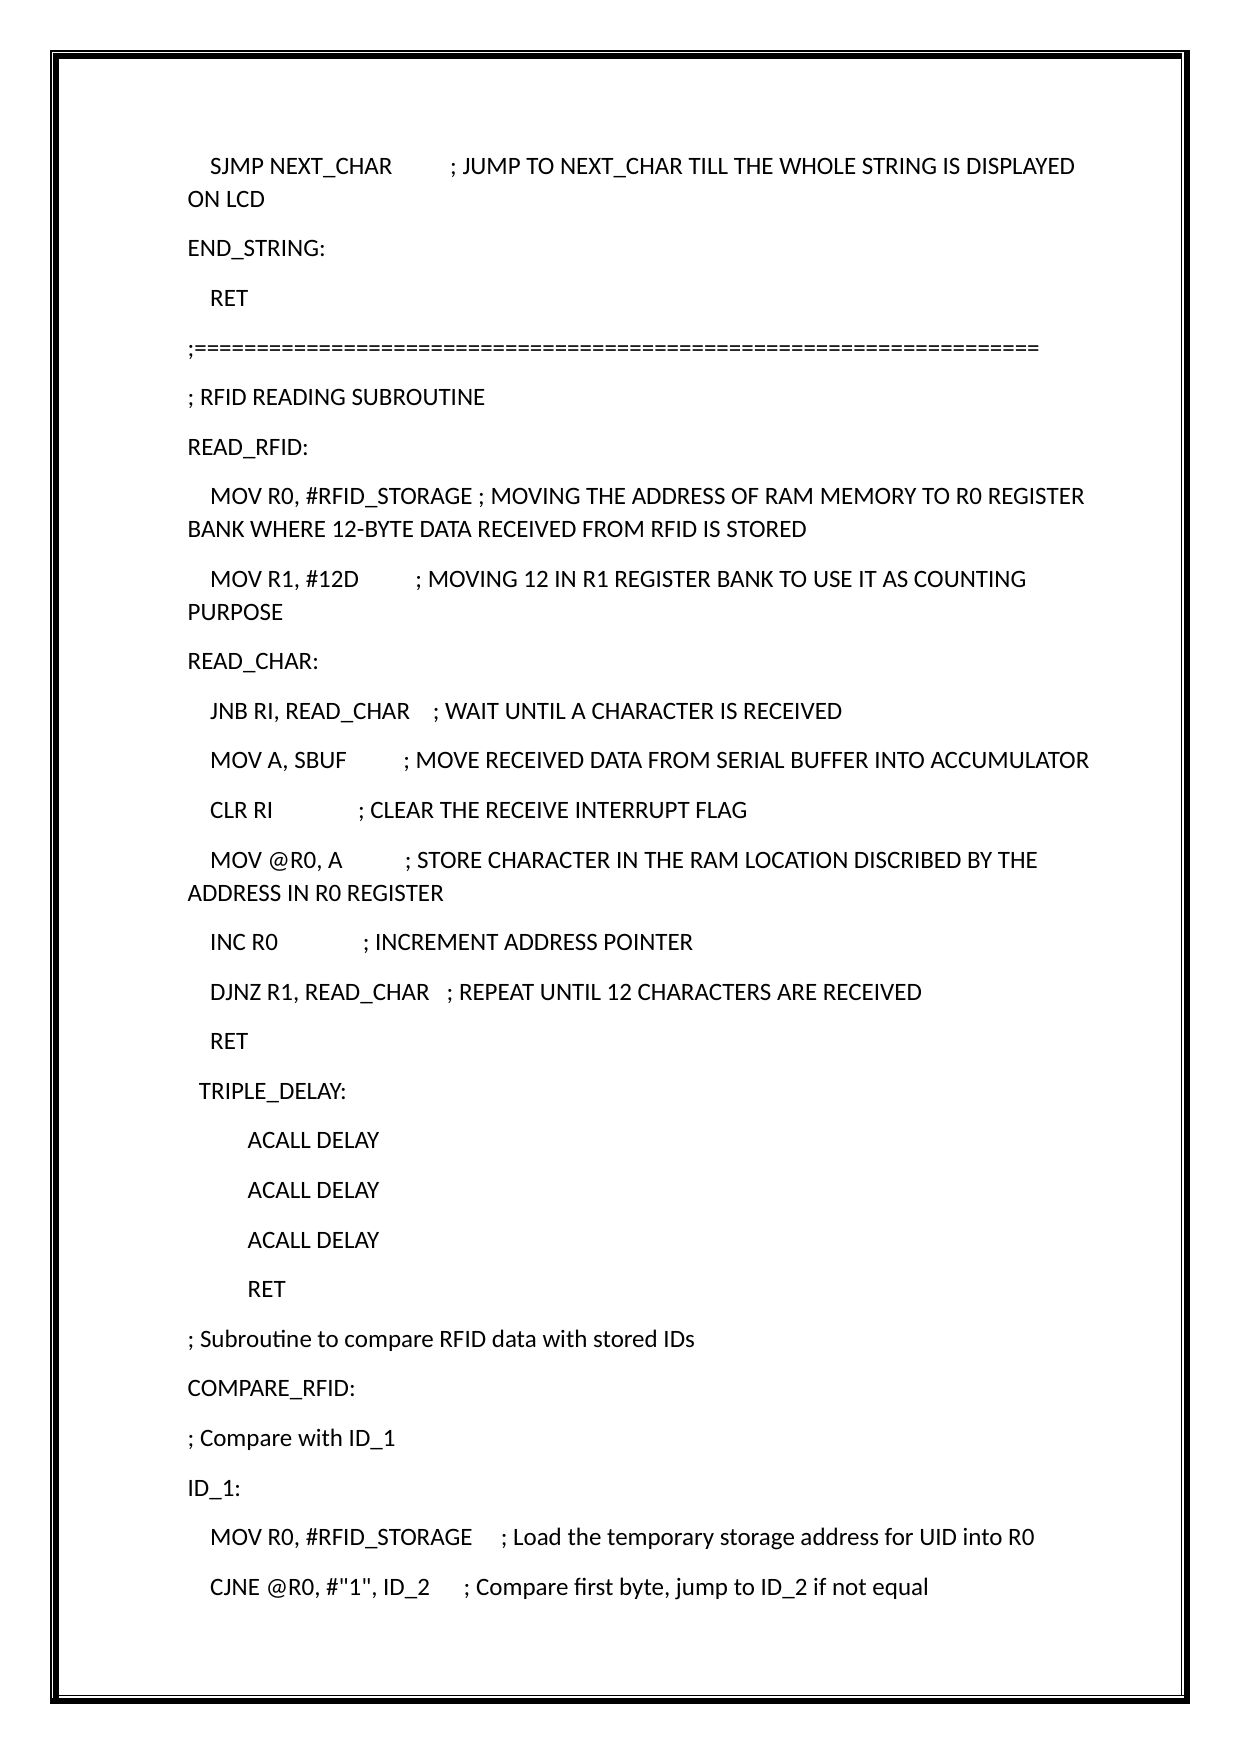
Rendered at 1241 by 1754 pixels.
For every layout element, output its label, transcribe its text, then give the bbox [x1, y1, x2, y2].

text READ_RFID: [187, 431, 1090, 461]
text MOV R0, #RFID_STORAGE ; Load the temporary storage address for UID into R0 [187, 1521, 1090, 1552]
text DJNZ R1, READ_CHAR ; REPEAT UNTIL 12 CHARACTERS ARE RECEIVED [187, 976, 1090, 1006]
text INC R0 ; INCREMENT ADDRESS POINTER [187, 926, 1090, 957]
text CJNE @R0, #"1", ID_2 ; Compare first byte, jump to ID_2 if not equal [187, 1571, 1090, 1601]
text JNB RI, READ_CHAR ; WAIT UNTIL A CHARACTER IS RECEIVED [187, 695, 1090, 726]
text ;==================================================================== [187, 332, 1090, 362]
text ID_1: [187, 1472, 1090, 1502]
text RET [187, 1025, 1090, 1056]
text TRIPLE_DELAY: [187, 1075, 1090, 1106]
text CLR RI ; CLEAR THE RECEIVE INTERRUPT FLAG [187, 794, 1090, 825]
text ACALL DELAY [187, 1174, 1090, 1205]
text END_STRING: [187, 232, 1090, 263]
text RET [187, 282, 1090, 313]
text READ_CHAR: [187, 645, 1090, 676]
text RET [187, 1273, 1090, 1304]
text SJMP NEXT_CHAR ; JUMP TO NEXT_CHAR TILL THE WHOLE STRING IS DISPLAYED ON LCD [187, 150, 1090, 213]
text ACALL DELAY [187, 1224, 1090, 1254]
text COMPARE_RFID: [187, 1372, 1090, 1403]
text MOV A, SBUF ; MOVE RECEIVED DATA FROM SERIAL BUFFER INTO ACCUMULATOR [187, 744, 1090, 775]
text ; RFID READING SUBROUTINE [187, 381, 1090, 412]
text ; Compare with ID_1 [187, 1422, 1090, 1453]
text ACALL DELAY [187, 1124, 1090, 1155]
text MOV R1, #12D ; MOVING 12 IN R1 REGISTER BANK TO USE IT AS COUNTING PURPOSE [187, 563, 1090, 626]
text ; Subroutine to compare RFID data with stored IDs [187, 1323, 1090, 1353]
text MOV R0, #RFID_STORAGE ; MOVING THE ADDRESS OF RAM MEMORY TO R0 REGISTER BANK WHERE 12-BYTE DATA RECEIVED FROM RFID IS STORED [187, 480, 1090, 544]
text MOV @R0, A ; STORE CHARACTER IN THE RAM LOCATION DISCRIBED BY THE ADDRESS IN R0 REGISTER [187, 844, 1090, 907]
